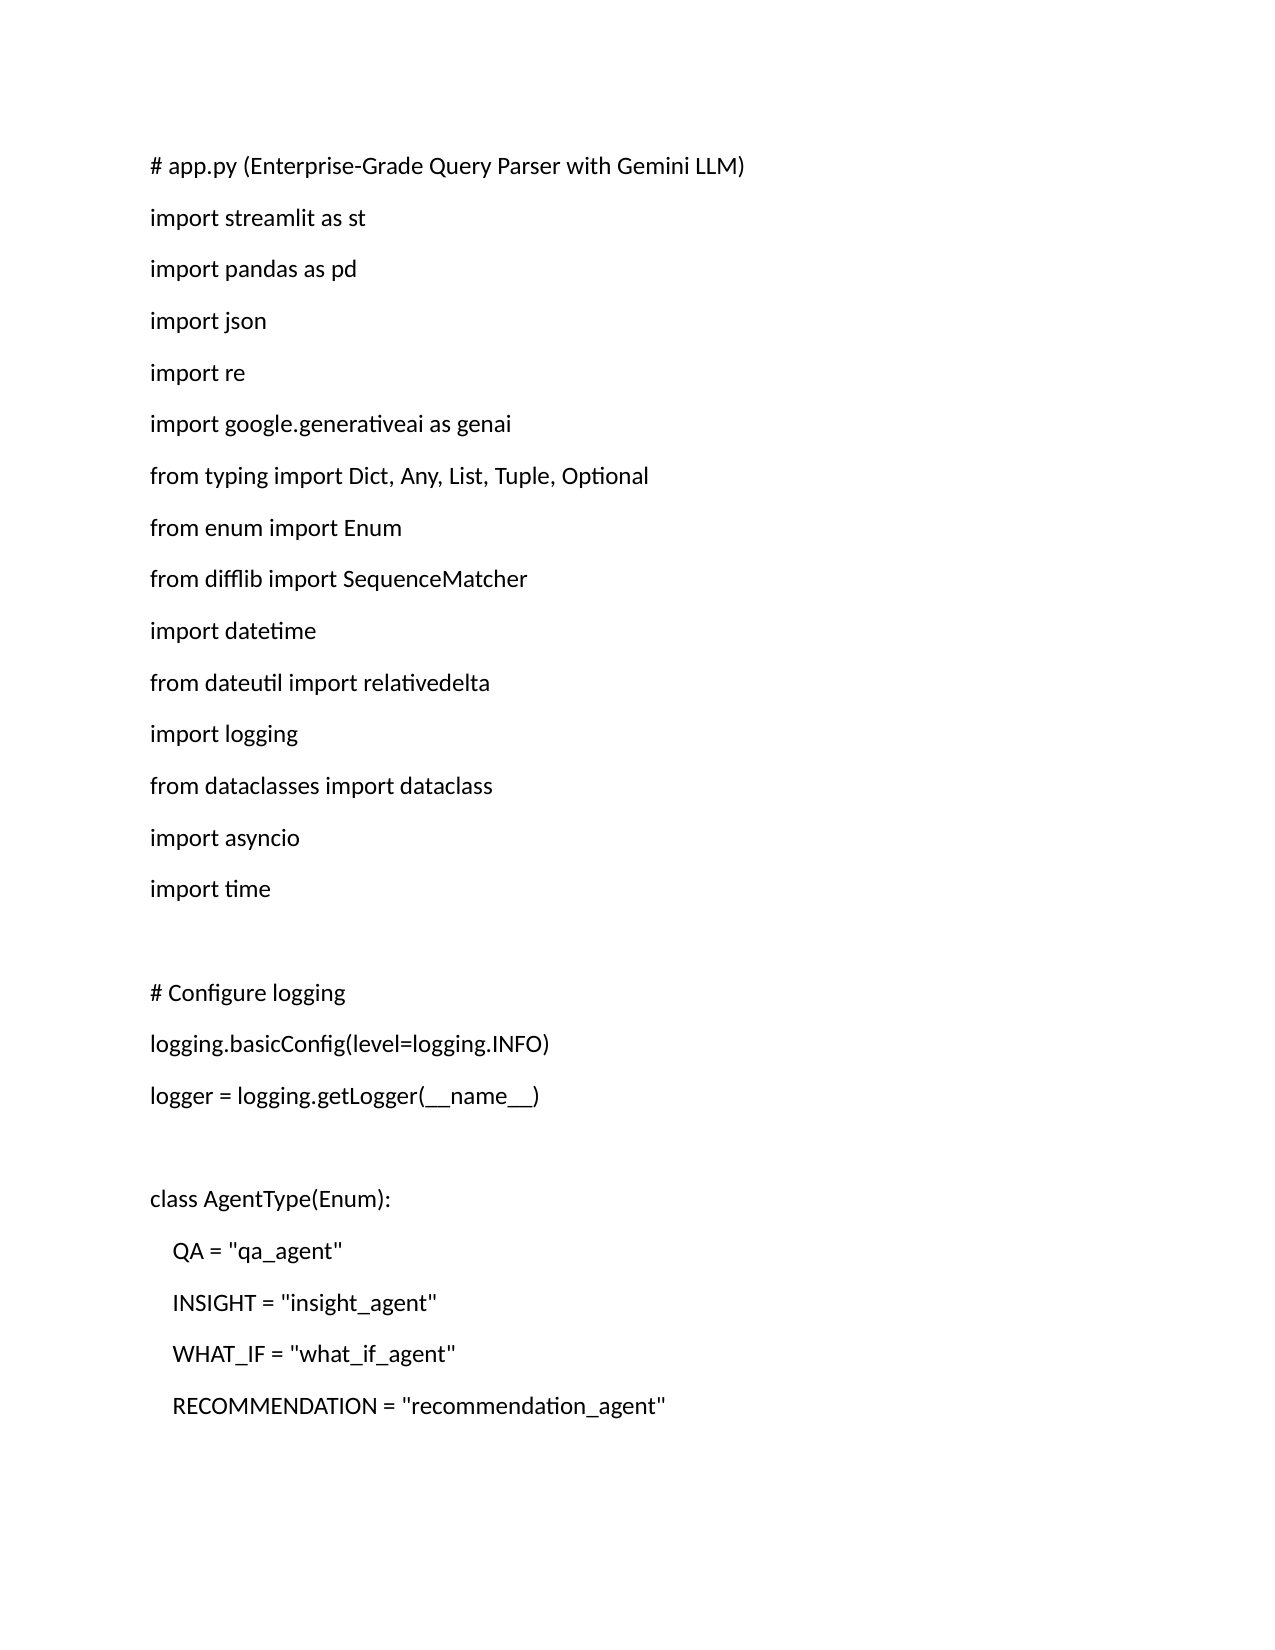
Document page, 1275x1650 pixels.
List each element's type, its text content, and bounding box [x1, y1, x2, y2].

text import asyncio [150, 822, 1125, 852]
text import datetime [150, 615, 1125, 646]
text import google.generativeai as genai [150, 408, 1125, 439]
text logging.basicConfig(level=logging.INFO) [150, 1028, 1125, 1059]
text import logging [150, 718, 1125, 749]
text # app.py (Enterprise-Grade Query Parser with Gemini LLM) [150, 150, 1125, 181]
text RECOMMENDATION = "recommendation_agent" [150, 1390, 1125, 1421]
text import pandas as pd [150, 253, 1125, 284]
text QA = "qa_agent" [150, 1235, 1125, 1266]
text INSIGHT = "insight_agent" [150, 1287, 1125, 1317]
text import time [150, 873, 1125, 904]
text from typing import Dict, Any, List, Tuple, Optional [150, 460, 1125, 491]
text WHAT_IF = "what_if_agent" [150, 1338, 1125, 1369]
text # Configure logging [150, 977, 1125, 1007]
text from enum import Enum [150, 512, 1125, 542]
text from dateutil import relativedelta [150, 667, 1125, 697]
text import streamlit as st [150, 202, 1125, 232]
text class AgentType(Enum): [150, 1183, 1125, 1214]
text import json [150, 305, 1125, 336]
text import re [150, 357, 1125, 387]
text from difflib import SequenceMatcher [150, 563, 1125, 594]
text logger = logging.getLogger(__name__) [150, 1080, 1125, 1111]
text from dataclasses import dataclass [150, 770, 1125, 801]
